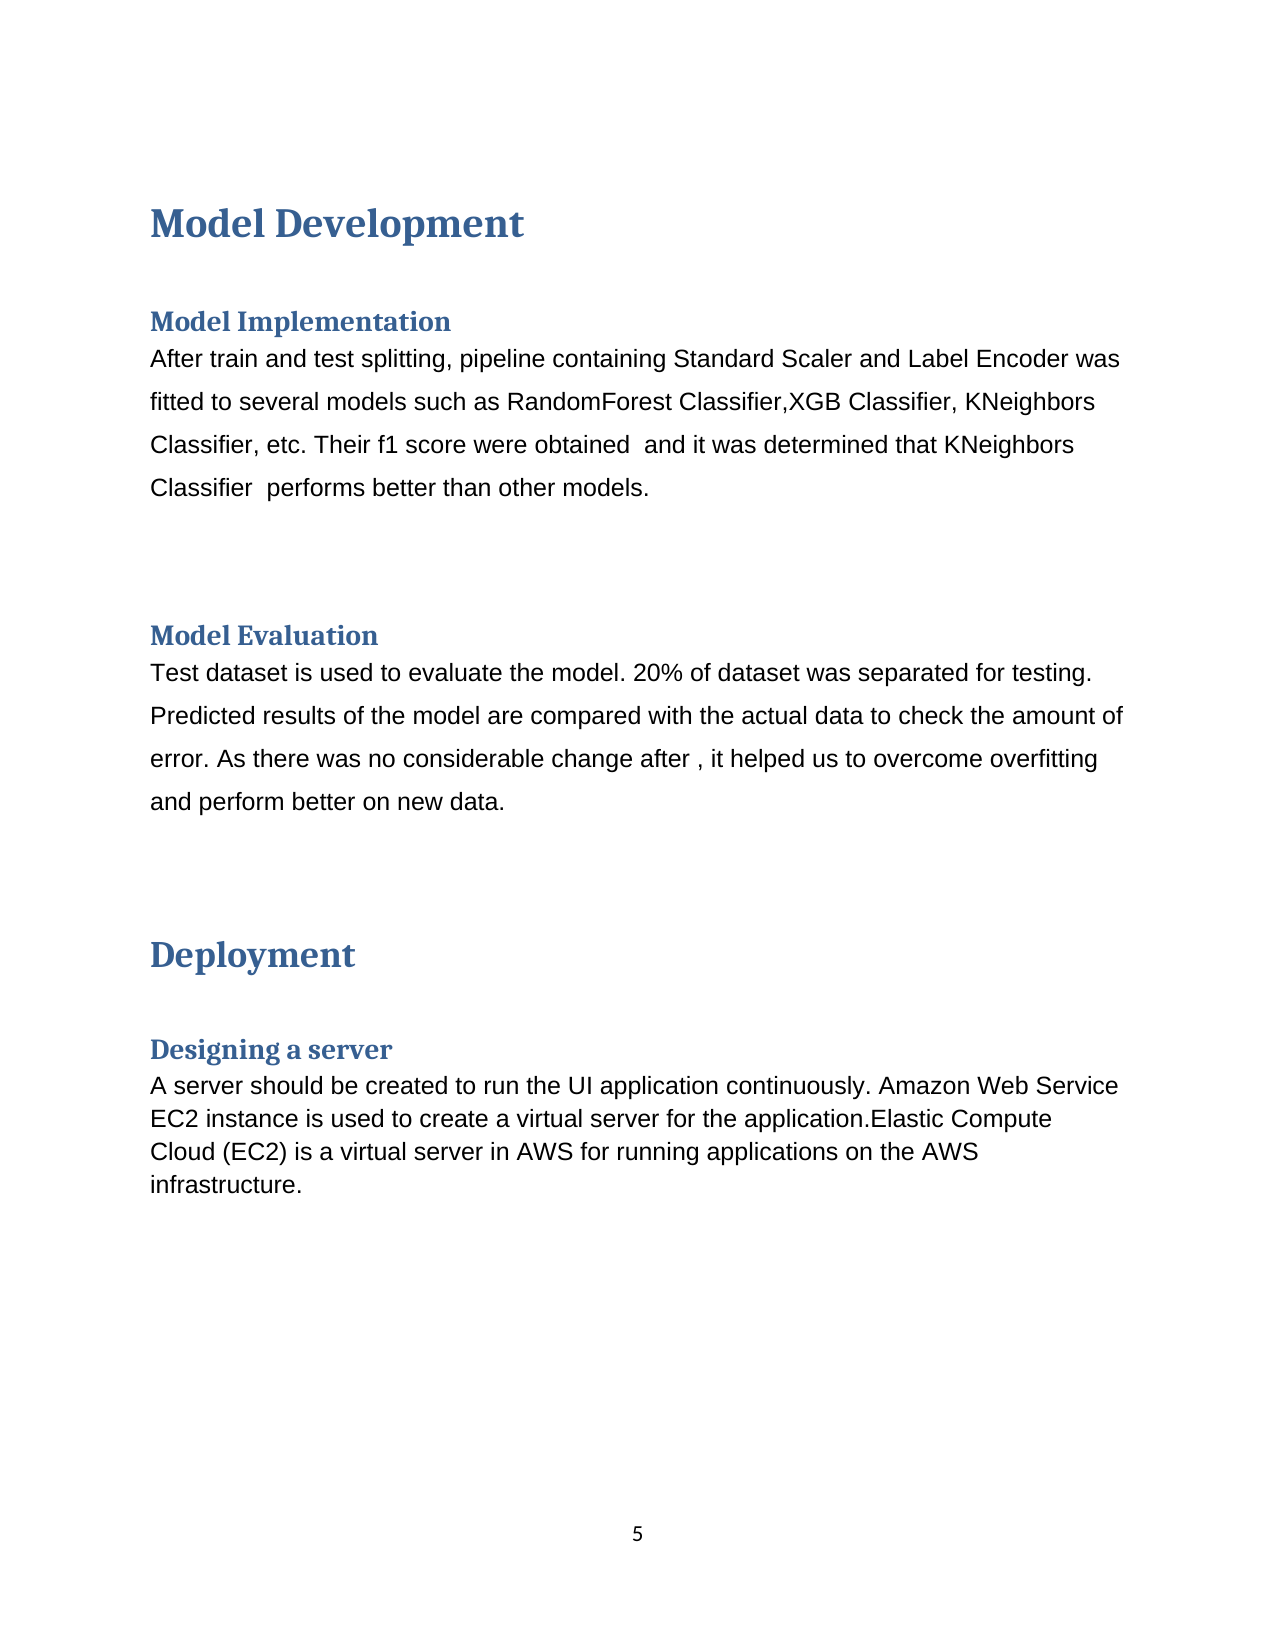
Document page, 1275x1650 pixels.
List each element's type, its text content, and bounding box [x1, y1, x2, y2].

subtitle Deployment [150, 933, 1125, 976]
text Test dataset is used to evaluate the model. 20% of dataset was separated for testing. Predicted results of the model are compared with the actual data to check the amount of error. As there was no considerable change after , it helped us to overcome overfitting and perform better on new data. [150, 658, 1125, 816]
subtitle Model Development [150, 200, 1125, 248]
subtitle Model Implementation [150, 305, 1125, 339]
subtitle Model Evaluation [150, 619, 1125, 653]
text A server should be created to run the UI application continuously. Amazon Web Service EC2 instance is used to create a virtual server for the application.Elastic Compute Cloud (EC2) is a virtual server in AWS for running applications on the AWS infrastructure. [150, 1071, 1125, 1199]
subtitle Designing a server [150, 1033, 1125, 1066]
text After train and test splitting, pipeline containing Standard Scaler and Label Encoder was fitted to several models such as RandomForest Classifier,XGB Classifier, KNeighbors Classifier, etc. Their f1 score were obtained and it was determined that KNeighbors Classifier performs better than other models. [150, 344, 1125, 502]
